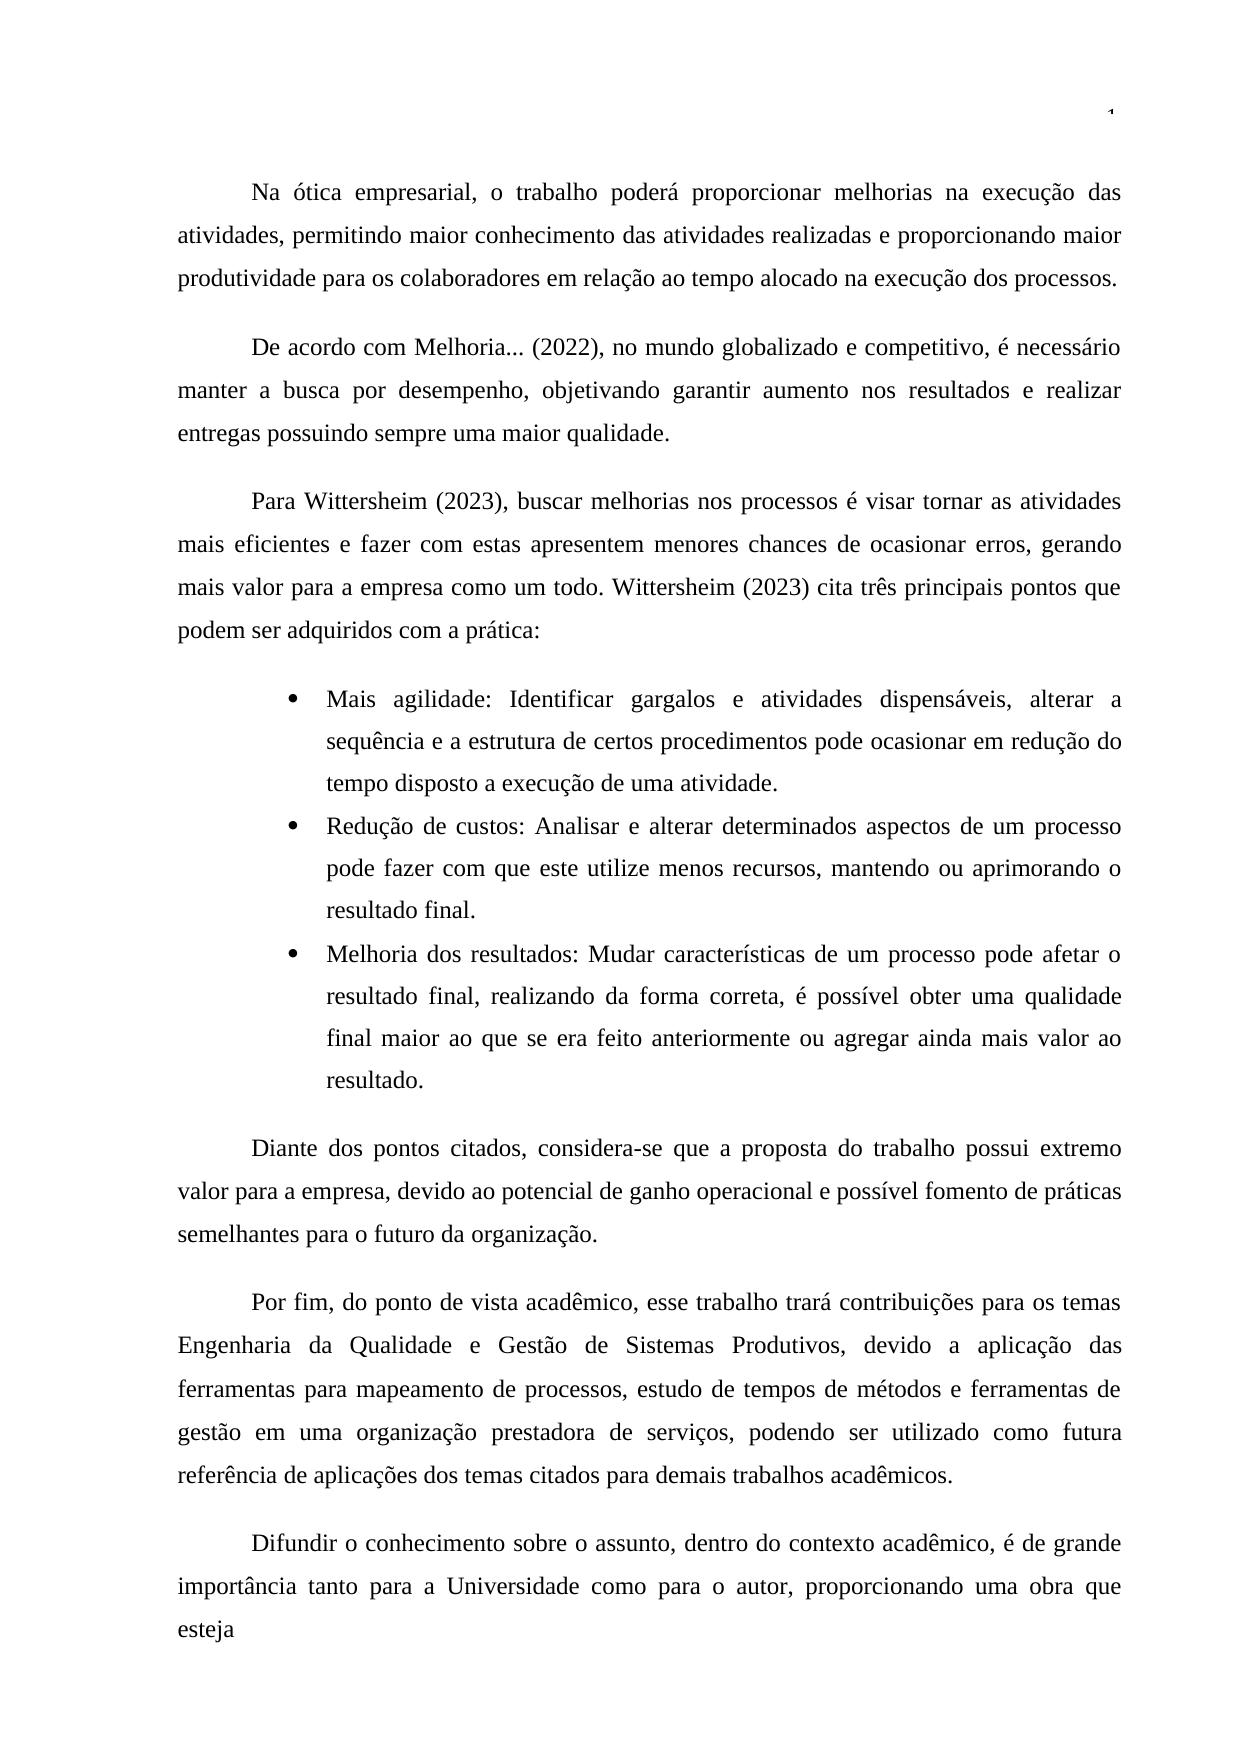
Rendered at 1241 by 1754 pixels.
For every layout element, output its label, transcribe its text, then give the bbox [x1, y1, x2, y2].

text Por fim, do ponto de vista acadêmico, esse trabalho trará contribuições para os temas Engenharia da Qualidade e Gestão de Sistemas Produtivos, devido a aplicação das ferramentas para mapeamento de processos, estudo de tempos de métodos e ferramentas de gestão em uma organização prestadora de serviços, podendo ser utilizado como futura referência de aplicações dos temas citados para demais trabalhos acadêmicos. [177, 1287, 1122, 1489]
list Redução de custos: Analisar e alterar determinados aspectos de um processo pode fazer com que este utilize menos recursos, mantendo ou aprimorando o resultado final. [288, 811, 1122, 924]
text Na ótica empresarial, o trabalho poderá proporcionar melhorias na execução das atividades, permitindo maior conhecimento das atividades realizadas e proporcionando maior produtividade para os colaboradores em relação ao tempo alocado na execução dos processos. [177, 177, 1122, 292]
text De acordo com Melhoria... (2022), no mundo globalizado e competitivo, é necessário manter a busca por desempenho, objetivando garantir aumento nos resultados e realizar entregas possuindo sempre uma maior qualidade. [177, 332, 1122, 447]
text Difundir o conhecimento sobre o assunto, dentro do contexto acadêmico, é de grande importância tanto para a Universidade como para o autor, proporcionando uma obra que esteja [177, 1528, 1122, 1643]
text Diante dos pontos citados, considera-se que a proposta do trabalho possui extremo valor para a empresa, devido ao potencial de ganho operacional e possível fomento de práticas semelhantes para o futuro da organização. [177, 1133, 1122, 1248]
text Para Wittersheim (2023), buscar melhorias nos processos é visar tornar as atividades mais eficientes e fazer com estas apresentem menores chances de ocasionar erros, gerando mais valor para a empresa como um todo. Wittersheim (2023) cita três principais pontos que podem ser adquiridos com a prática: [177, 486, 1123, 644]
list Melhoria dos resultados: Mudar características de um processo pode afetar o resultado final, realizando da forma correta, é possível obter uma qualidade final maior ao que se era feito anteriormente ou agregar ainda mais valor ao resultado. [288, 939, 1122, 1094]
list Mais agilidade: Identificar gargalos e atividades dispensáveis, alterar a sequência e a estrutura de certos procedimentos pode ocasionar em redução do tempo disposto a execução de uma atividade. [288, 684, 1123, 797]
